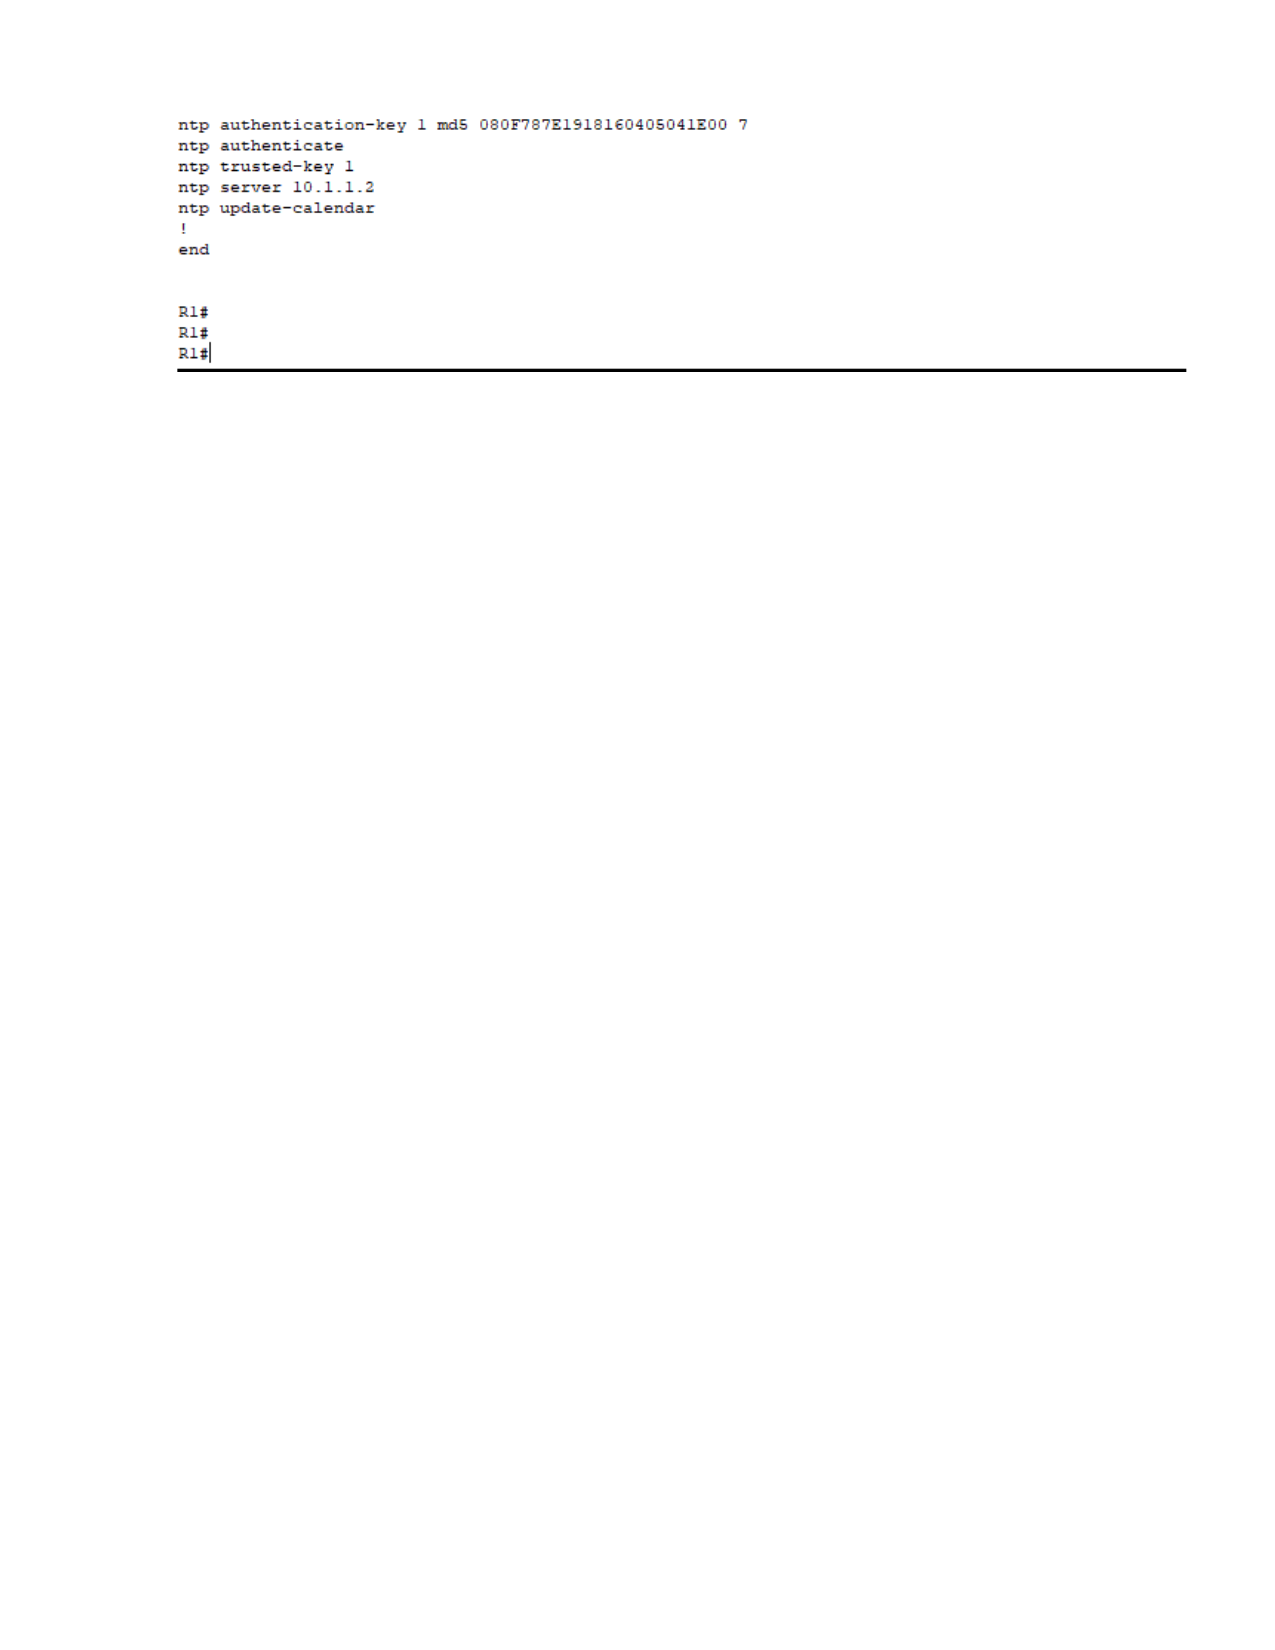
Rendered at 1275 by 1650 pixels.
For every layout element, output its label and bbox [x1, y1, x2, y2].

picture [177, 118, 1187, 372]
